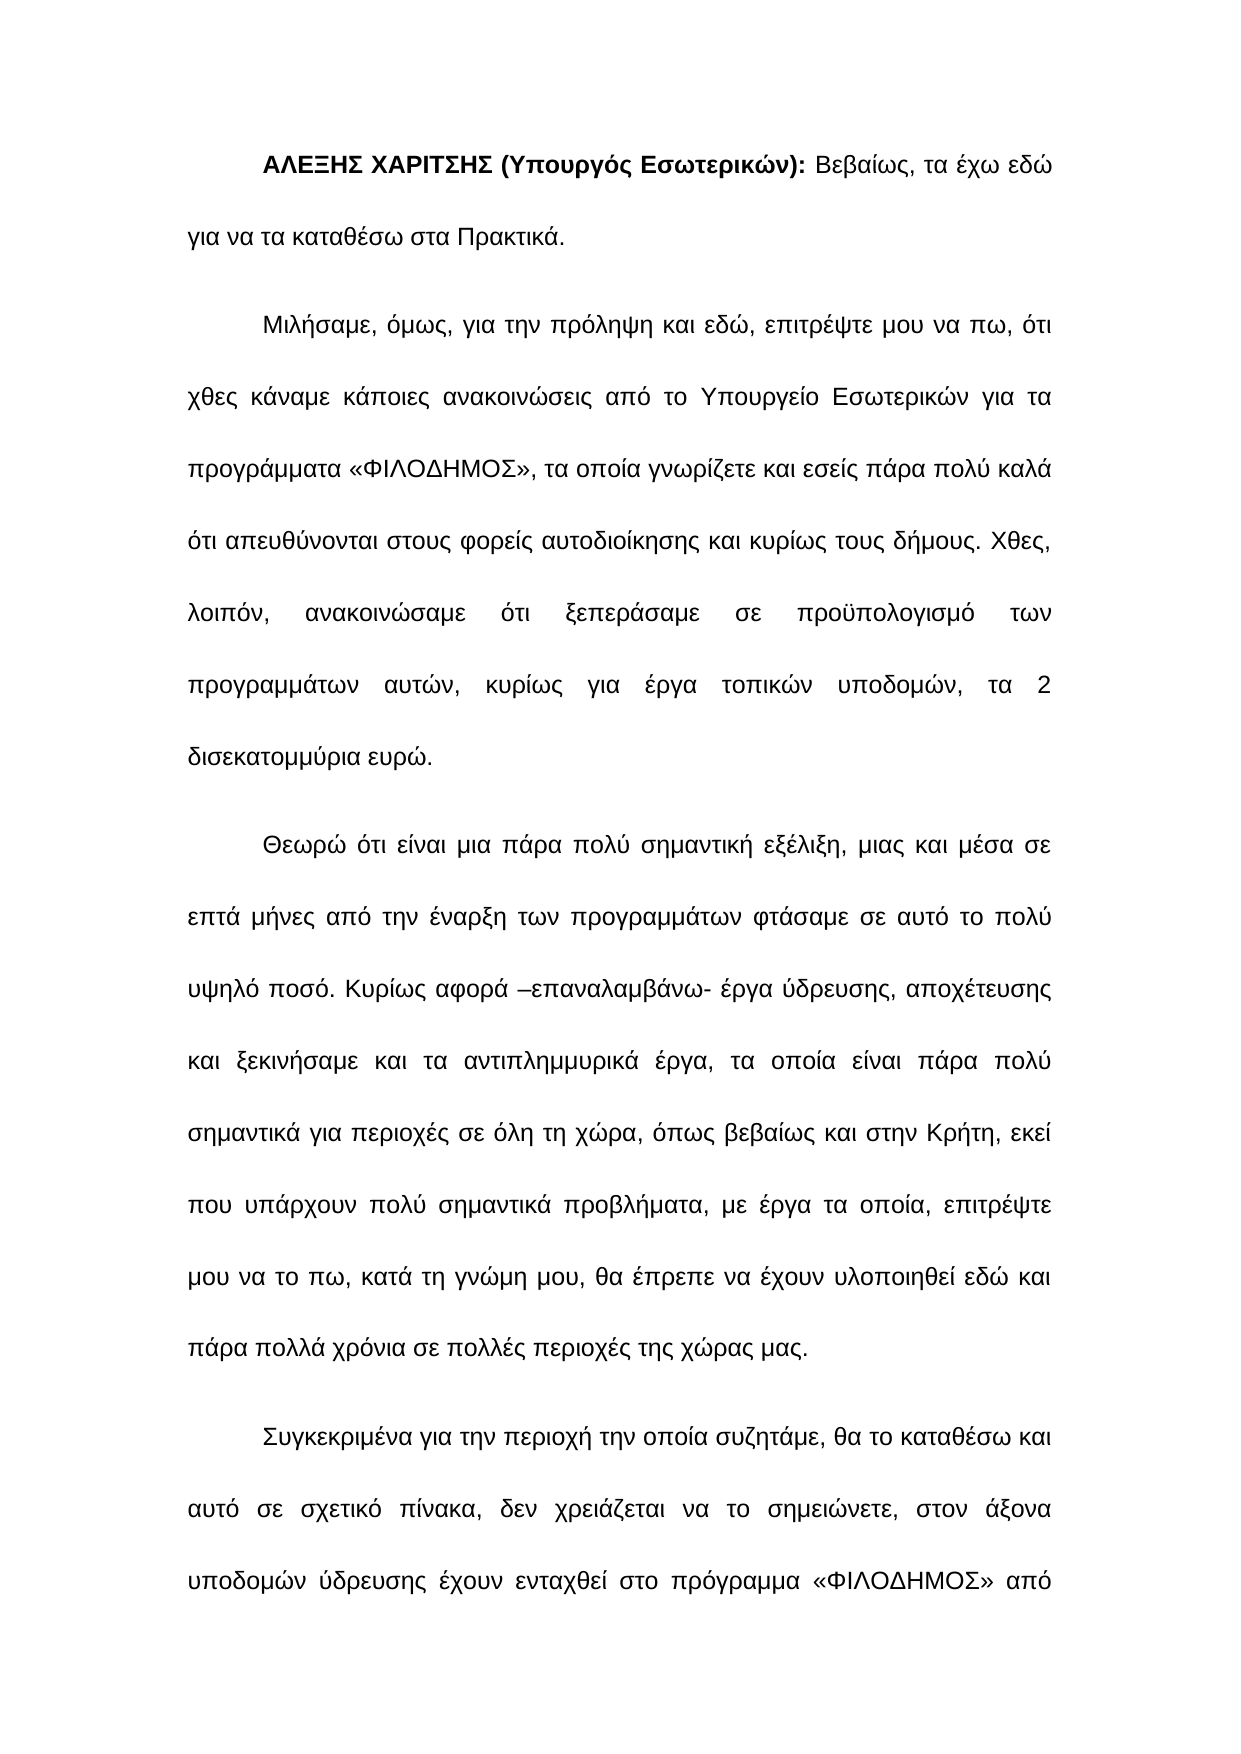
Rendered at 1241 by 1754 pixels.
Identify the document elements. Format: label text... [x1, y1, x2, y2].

text Μιλήσαμε, όμως, για την πρόληψη και εδώ, επιτρέψτε μου να πω, ότι χθες κάναμε κάποιες ανακοινώσεις από το Υπουργείο Εσωτερικών για τα προγράμματα «ΦΙΛΟΔΗΜΟΣ», τα οποία γνωρίζετε και εσείς πάρα πολύ καλά ότι απευθύνονται στους φορείς αυτοδιοίκησης και κυρίως τους δήμους. Χθες, λοιπόν, ανακοινώσαμε ότι ξεπεράσαμε σε προϋπολογισμό των προγραμμάτων αυτών, κυρίως για έργα τοπικών υποδομών, τα 2 δισεκατομμύρια ευρώ. [187, 310, 1053, 770]
text Θεωρώ ότι είναι μια πάρα πολύ σημαντική εξέλιξη, μιας και μέσα σε επτά μήνες από την έναρξη των προγραμμάτων φτάσαμε σε αυτό το πολύ υψηλό ποσό. Κυρίως αφορά –επαναλαμβάνω- έργα ύδρευσης, αποχέτευσης και ξεκινήσαμε και τα αντιπλημμυρικά έργα, τα οποία είναι πάρα πολύ σημαντικά για περιοχές σε όλη τη χώρα, όπως βεβαίως και στην Κρήτη, εκεί που υπάρχουν πολύ σημαντικά προβλήματα, με έργα τα οποία, επιτρέψτε μου να το πω, κατά τη γνώμη μου, θα έπρεπε να έχουν υλοποιηθεί εδώ και πάρα πολλά χρόνια σε πολλές περιοχές της χώρας μας. [187, 830, 1053, 1362]
text ΑΛΕΞΗΣ ΧΑΡΙΤΣΗΣ (Υπουργός Εσωτερικών): Βεβαίως, τα έχω εδώ για να τα καταθέσω στα Πρακτικά. [187, 150, 1053, 251]
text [187, 1422, 1053, 1594]
